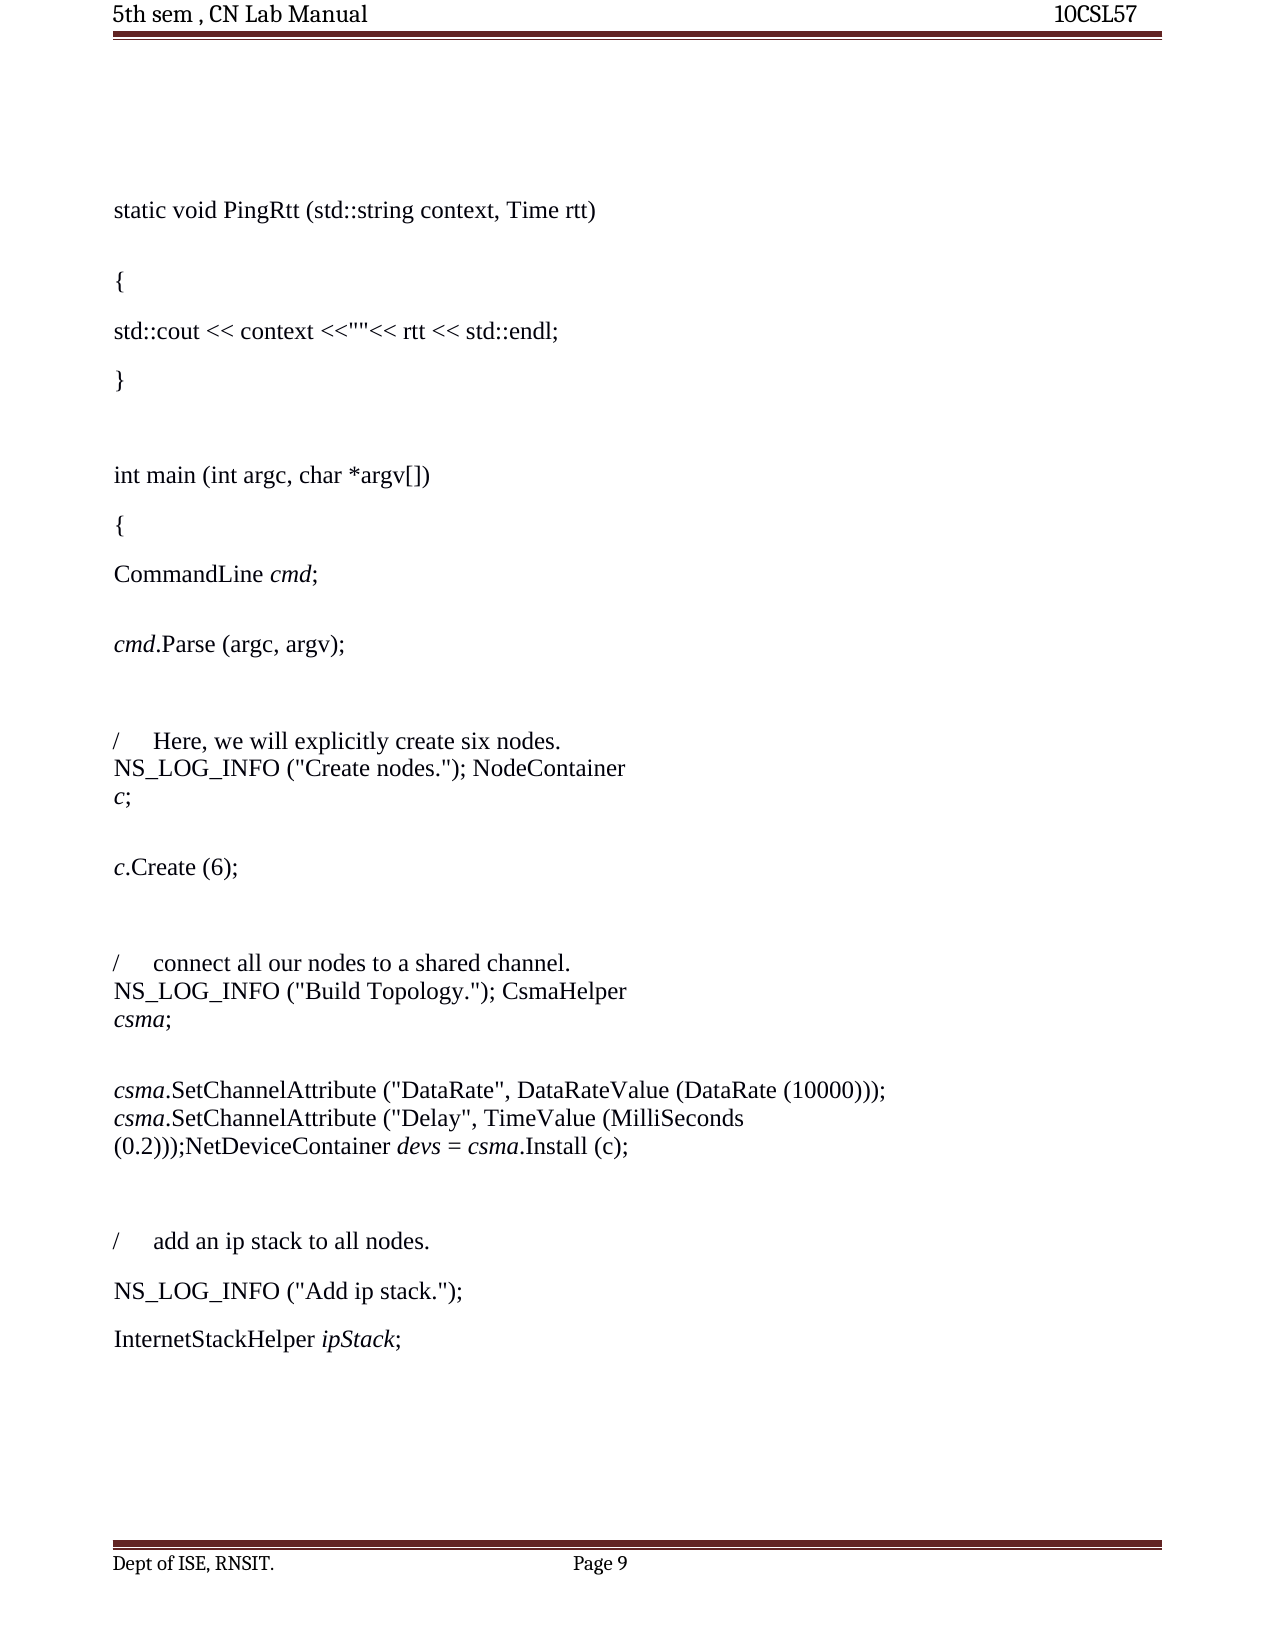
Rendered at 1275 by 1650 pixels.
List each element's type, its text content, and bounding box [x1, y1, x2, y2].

text CommandLine cmd; [113, 559, 1162, 588]
text static void PingRtt (std::string context, Time rtt) [113, 196, 1162, 224]
text int main (int argc, char *argv[]) [113, 460, 1162, 489]
text { [113, 266, 1162, 295]
text InternetStackHelper ipStack; [113, 1325, 1162, 1353]
text c.Create (6); [113, 852, 1162, 880]
text { [113, 510, 1162, 539]
text csma.SetChannelAttribute ("DataRate", DataRateValue (DataRate (10000))); csma.SetChannelAttribute ("Delay", TimeValue (MilliSeconds (0.2)));NetDeviceContainer devs = csma.Install (c); [113, 1077, 989, 1159]
text std::cout << context <<""<< rtt << std::endl; [113, 316, 1162, 344]
text NS_LOG_INFO ("Add ip stack."); [113, 1276, 1162, 1304]
text cmd.Parse (argc, argv); [113, 629, 1162, 658]
list add an ip stack to all nodes. [112, 1226, 1162, 1255]
list Here, we will explicitly create six nodes. NS_LOG_INFO ("Create nodes."); NodeContainer c; [112, 727, 635, 810]
list connect all our nodes to a shared channel. NS_LOG_INFO ("Build Topology."); CsmaHelper csma; [112, 949, 635, 1033]
text } [113, 365, 1162, 394]
